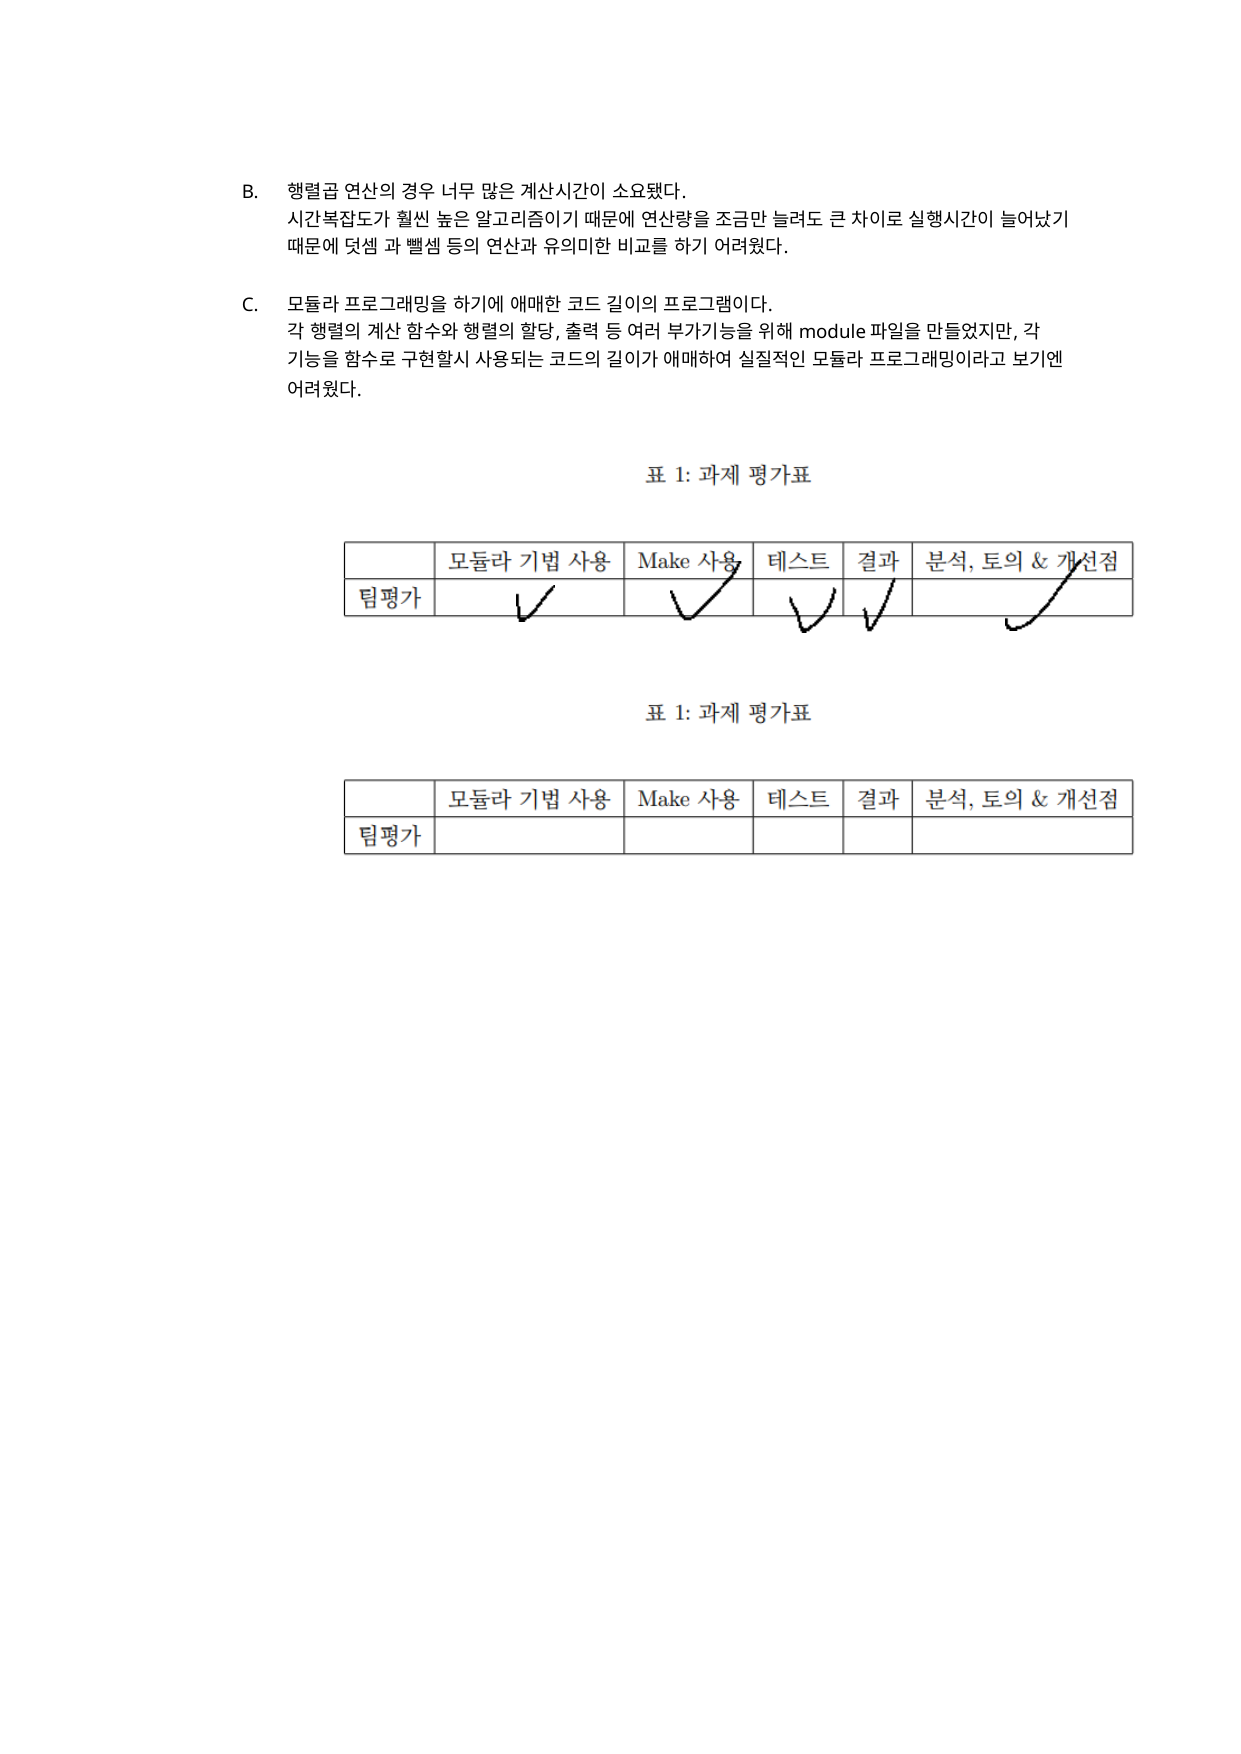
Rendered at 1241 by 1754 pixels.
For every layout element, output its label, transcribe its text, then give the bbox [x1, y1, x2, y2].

picture [287, 402, 1228, 879]
list 행렬곱 연산의 경우 너무 많은 계산시간이 소요됐다. 시간복잡도가 훨씬 높은 알고리즘이기 때문에 연산량을 조금만 늘려도 큰 차이로 실행시간이 늘어났기 때문에 덧셈 과 뺄셈 등의 연산과 유의미한 비교를 하기 어려웠다. [242, 177, 1090, 290]
